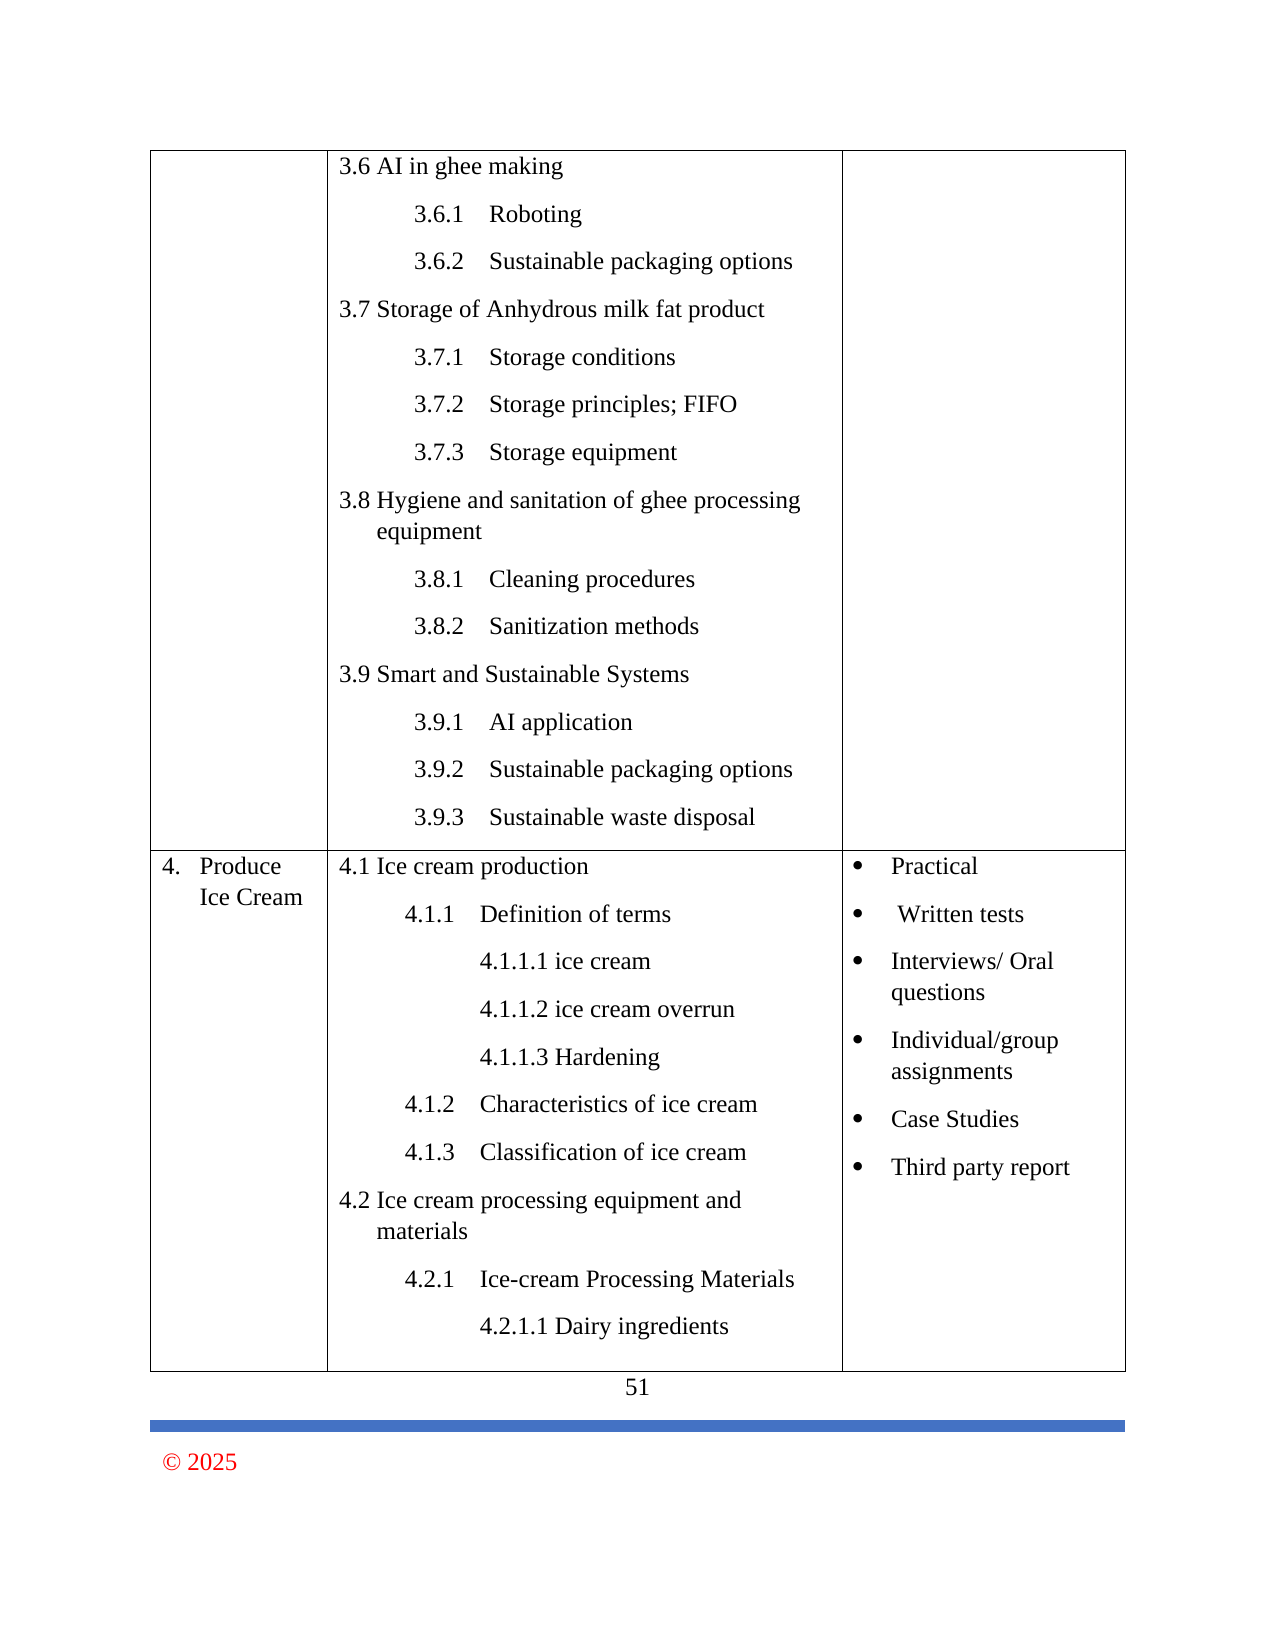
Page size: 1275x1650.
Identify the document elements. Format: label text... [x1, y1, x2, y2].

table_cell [843, 851, 1125, 1371]
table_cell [151, 151, 327, 850]
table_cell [328, 851, 842, 1371]
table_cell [328, 151, 842, 850]
table_cell Produce Ice Cream [151, 851, 327, 1371]
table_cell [843, 151, 1125, 850]
